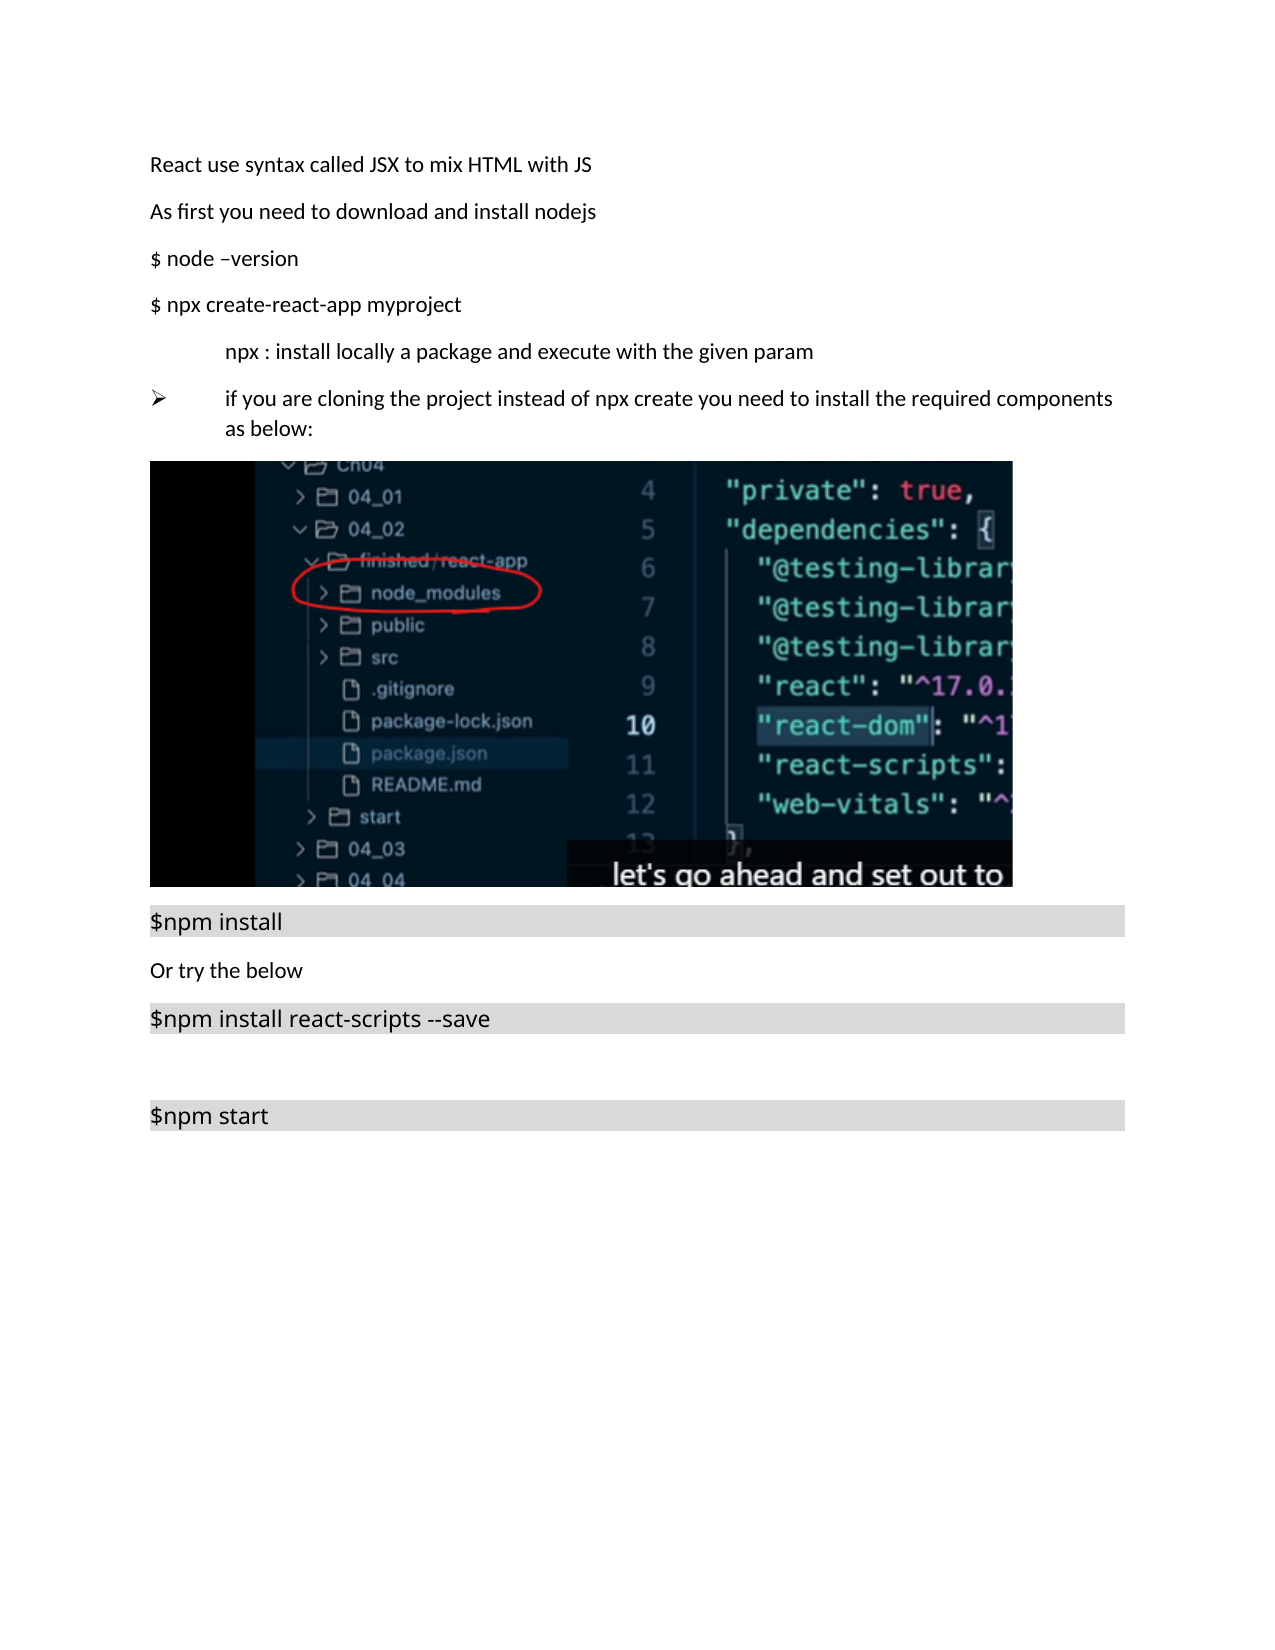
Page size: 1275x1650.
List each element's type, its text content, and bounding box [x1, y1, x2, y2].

text React use syntax called JSX to mix HTML with JS [150, 150, 1125, 178]
text $npm start [150, 1100, 1125, 1131]
text $npm install [150, 905, 1125, 937]
text npx : install locally a package and execute with the given param [150, 337, 1125, 366]
picture [150, 461, 1013, 887]
text As first you need to download and install nodejs [150, 197, 1125, 225]
text $ npx create-react-app myproject [150, 291, 1125, 319]
list if you are cloning the project instead of npx create you need to install the required components as below: [150, 384, 1125, 443]
text $npm install react-scripts --save [150, 1003, 1125, 1034]
text Or try the below [150, 956, 1125, 984]
text $ node –version [150, 244, 1125, 272]
